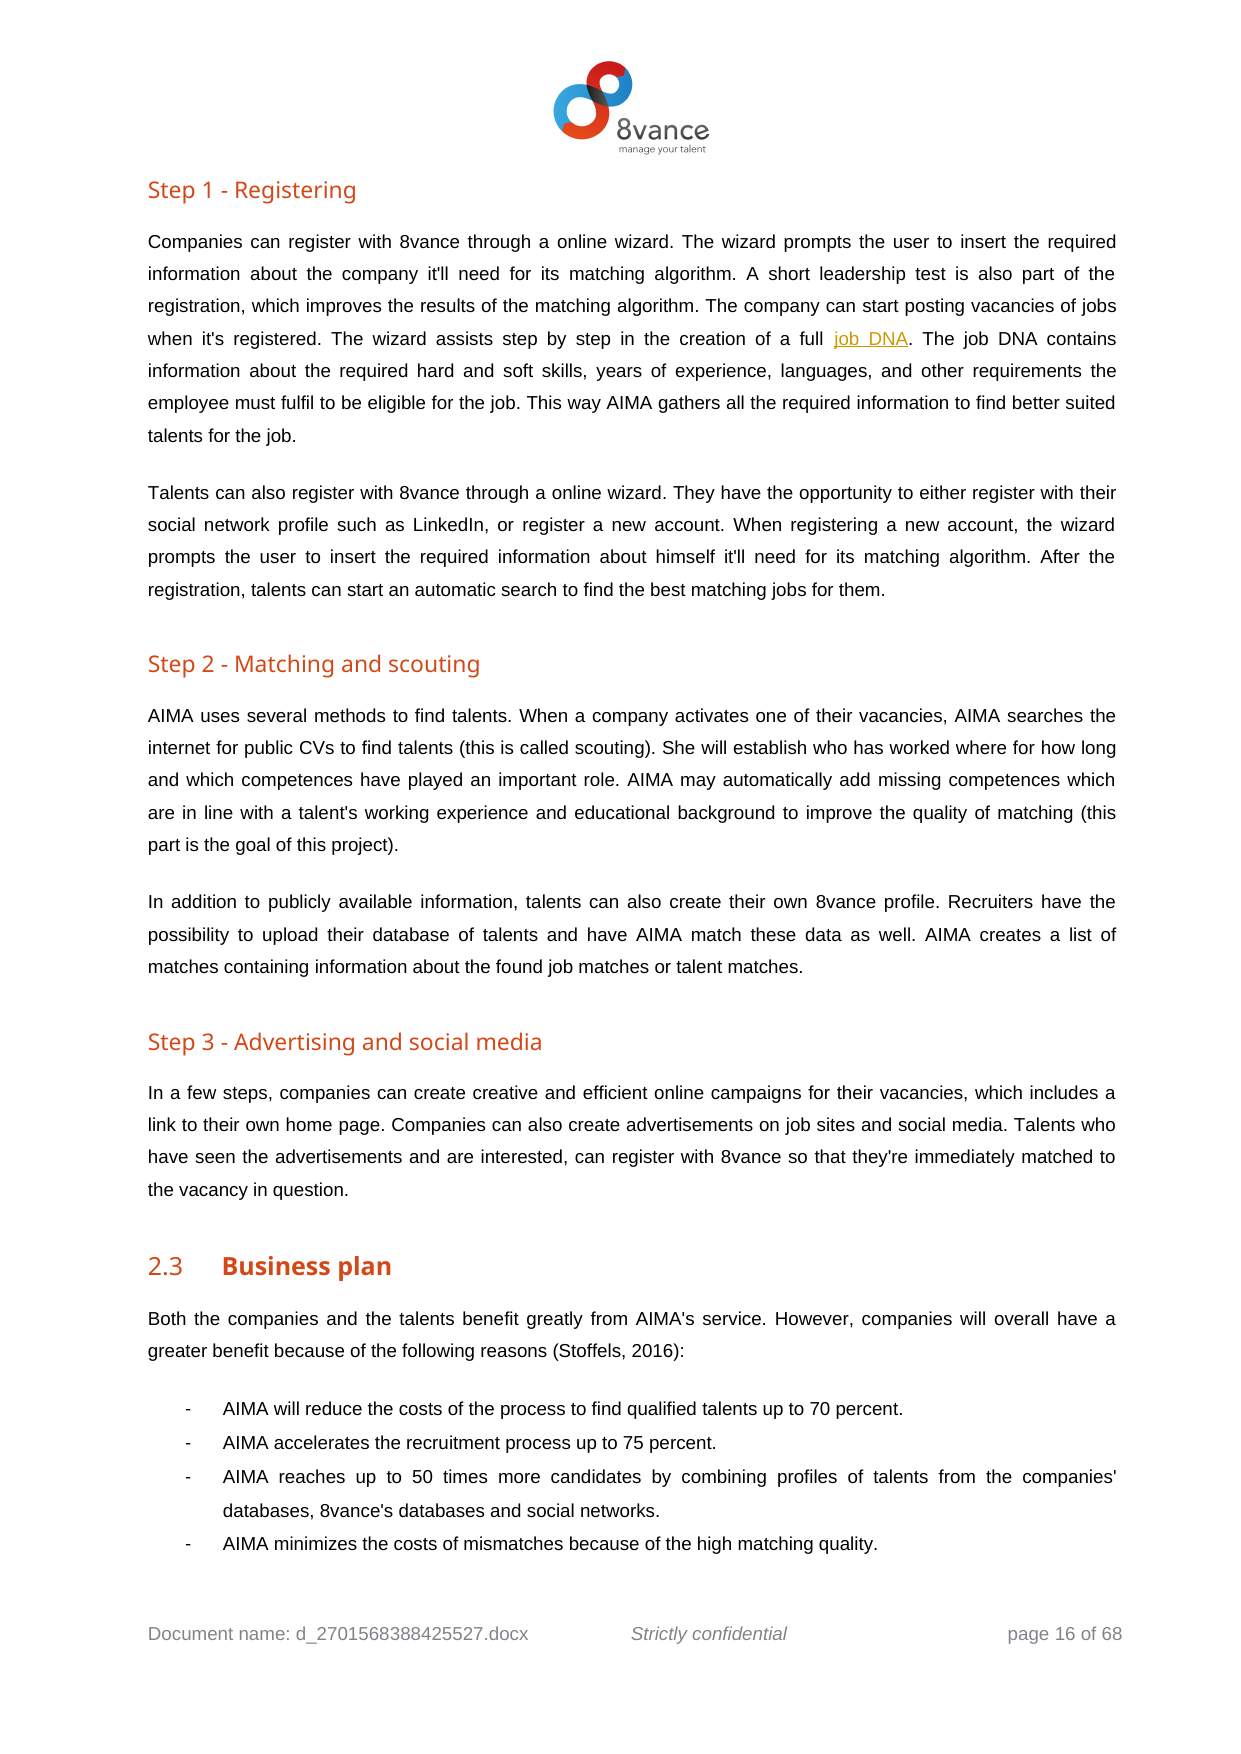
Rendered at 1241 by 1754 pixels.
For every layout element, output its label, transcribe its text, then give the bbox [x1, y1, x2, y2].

list AIMA accelerates the recruitment process up to 75 percent. [185, 1431, 1117, 1454]
text In a few steps, companies can create creative and efficient online campaigns for their vacancies, which includes a link to their own home page. Companies can also create advertisements on job sites and social media. Talents who have seen the advertisements and are interested, can register with 8vance so that they're immediately matched to the vacancy in question. [148, 1082, 1117, 1200]
subtitle Step 3 - Advertising and social media [148, 1025, 1117, 1057]
subtitle Step 1 - Registering [148, 174, 1117, 206]
text Both the companies and the talents benefit greatly from AIMA's service. However, companies will overall have a greater benefit because of the following reasons : [148, 1307, 1117, 1361]
subtitle Business plan [148, 1248, 1117, 1282]
subtitle Step 2 - Matching and scouting [148, 648, 1117, 679]
list AIMA reaches up to 50 times more candidates by combining profiles of talents from the companies' databases, 8vance's databases and social networks. [185, 1466, 1117, 1521]
text In addition to publicly available information, talents can also create their own 8vance profile. Recruiters have the possibility to upload their database of talents and have AIMA match these data as well. AIMA creates a list of matches containing information about the found job matches or talent matches. [148, 891, 1117, 977]
picture [551, 58, 712, 156]
list AIMA will reduce the costs of the process to find qualified talents up to 70 percent. [185, 1397, 1117, 1420]
text AIMA uses several methods to find talents. When a company activates one of their vacancies, AIMA searches the internet for public CVs to find talents (this is called scouting). She will establish who has worked where for how long and which competences have played an important role. AIMA may automatically add missing competences which are in line with a talent's working experience and educational background to improve the quality of matching (this part is the goal of this project). [148, 704, 1117, 855]
text Companies can register with 8vance through a online wizard. The wizard prompts the user to insert the required information about the company it'll need for its matching algorithm. A short leadership test is also part of the registration, which improves the results of the matching algorithm. The company can start posting vacancies of jobs when it's registered. The wizard assists step by step in the creation of a full job DNA. The job DNA contains information about the required hard and soft skills, years of experience, languages, and other requirements the employee must fulfil to be eligible for the job. This way AIMA gathers all the required information to find better suited talents for the job. [148, 231, 1117, 446]
text Talents can also register with 8vance through a online wizard. They have the opportunity to either register with their social network profile such as LinkedIn, or register a new account. When registering a new account, the wizard prompts the user to insert the required information about himself it'll need for its matching algorithm. After the registration, talents can start an automatic search to find the best matching jobs for them. [148, 482, 1117, 600]
list AIMA minimizes the costs of mismatches because of the high matching quality. [185, 1532, 1117, 1554]
